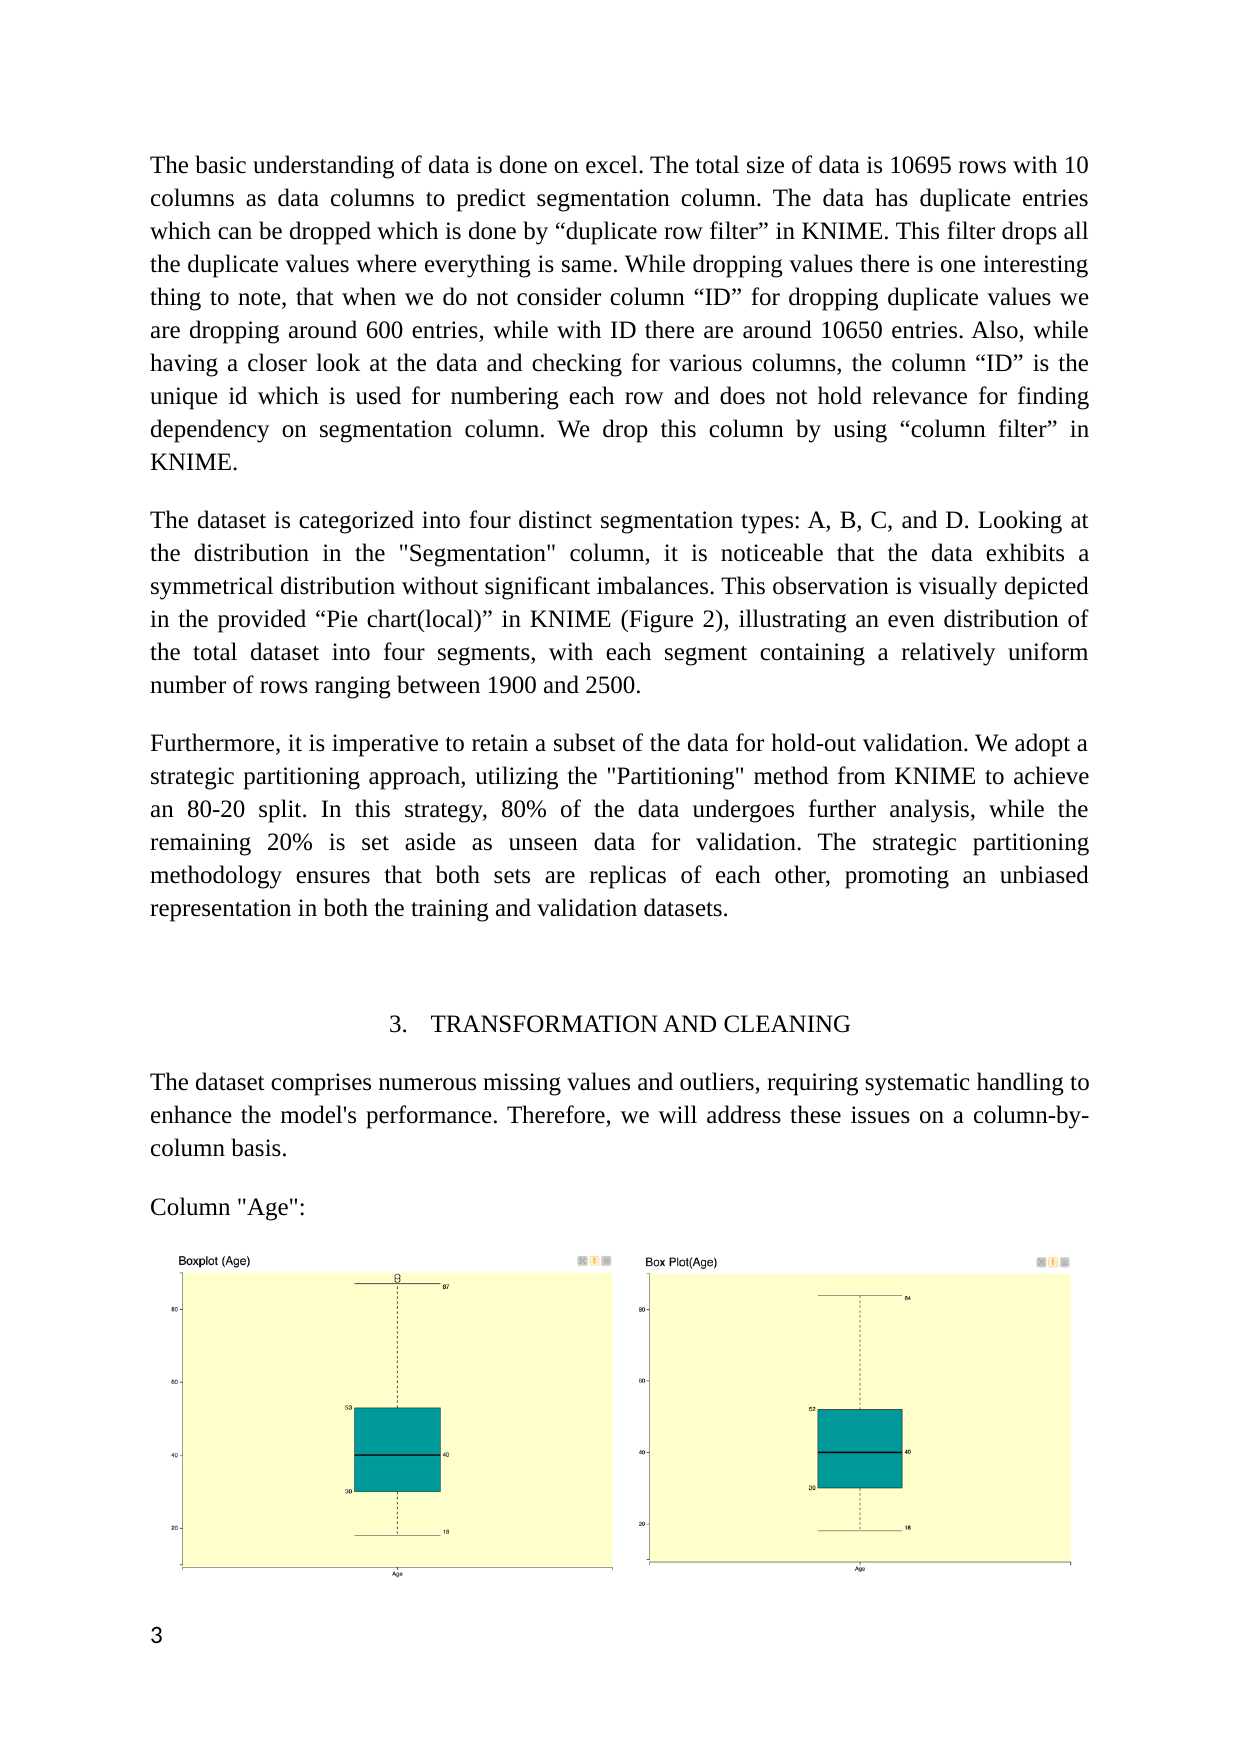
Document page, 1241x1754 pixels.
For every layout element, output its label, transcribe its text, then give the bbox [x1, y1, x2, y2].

text Column "Age": [150, 1192, 1090, 1220]
list TRANSFORMATION AND CLEANING [150, 1009, 1090, 1038]
text The dataset is categorized into four distinct segmentation types: A, B, C, and D. Looking at the distribution in the "Segmentation" column, it is noticeable that the data exhibits a symmetrical distribution without significant imbalances. This observation is visually depicted in the provided “Pie chart(local)” in KNIME (Figure 2), illustrating an even distribution of the total dataset into four segments, with each segment containing a relatively uniform number of rows ranging between 1900 and 2500. [150, 505, 1090, 699]
picture [157, 1249, 1083, 1578]
text The dataset comprises numerous missing values and outliers, requiring systematic handling to enhance the model's performance. Therefore, we will address these issues on a column-by-column basis. [150, 1067, 1090, 1162]
text The basic understanding of data is done on excel. The total size of data is 10695 rows with 10 columns as data columns to predict segmentation column. The data has duplicate entries which can be dropped which is done by “duplicate row filter” in KNIME. This filter drops all the duplicate values where everything is same. While dropping values there is one interesting thing to note, that when we do not consider column “ID” for dropping duplicate values we are dropping around 600 entries, while with ID there are around 10650 entries. Also, while having a closer look at the data and checking for various columns, the column “ID” is the unique id which is used for numbering each row and does not hold relevance for finding dependency on segmentation column. We drop this column by using “column filter” in KNIME. [150, 150, 1090, 476]
text Furthermore, it is imperative to retain a subset of the data for hold-out validation. We adopt a strategic partitioning approach, utilizing the "Partitioning" method from KNIME to achieve an 80-20 split. In this strategy, 80% of the data undergoes further analysis, while the remaining 20% is set aside as unseen data for validation. The strategic partitioning methodology ensures that both sets are replicas of each other, promoting an unbiased representation in both the training and validation datasets. [150, 728, 1090, 922]
